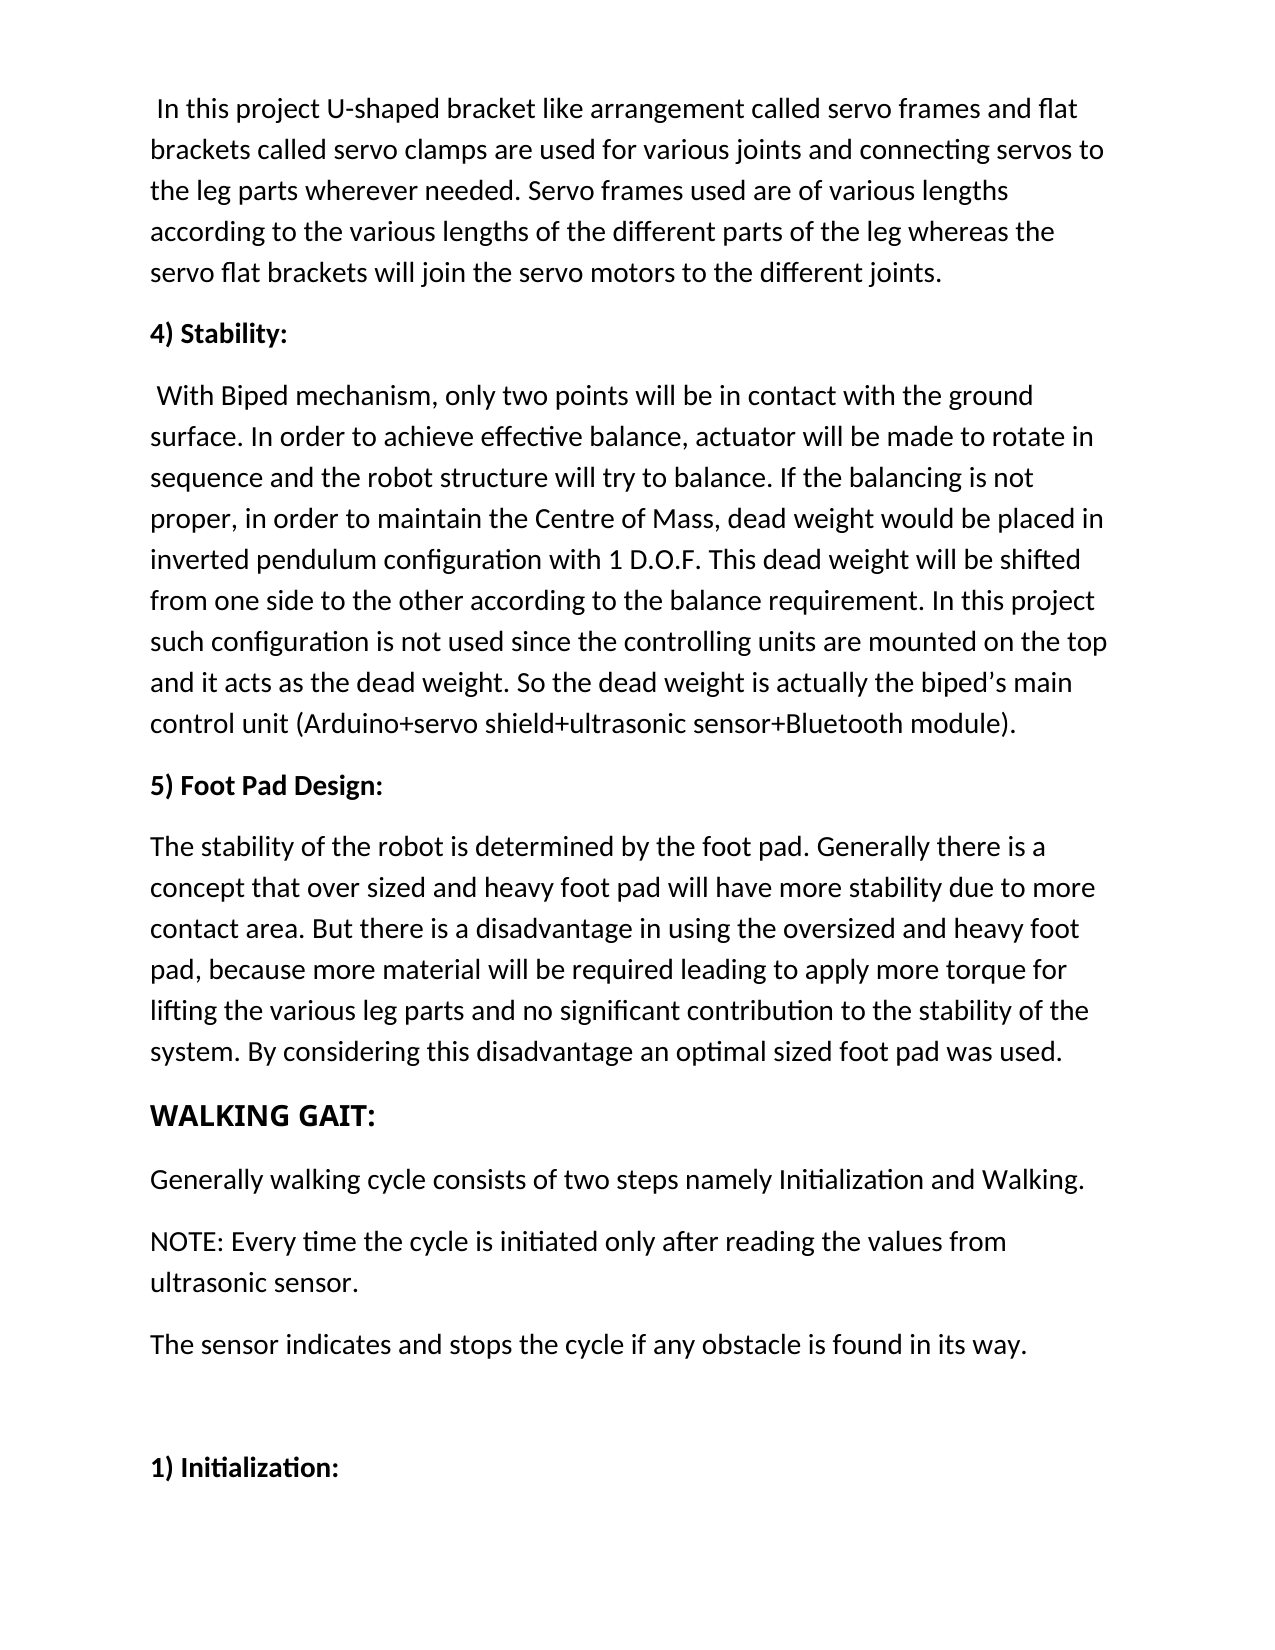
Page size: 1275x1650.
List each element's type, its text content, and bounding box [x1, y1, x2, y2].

text Generally walking cycle consists of two steps namely Initialization and Walking. [150, 1161, 1125, 1197]
text 5) Foot Pad Design: [150, 767, 1125, 802]
text 1) Initialization: [150, 1449, 1125, 1485]
text With Biped mechanism, only two points will be in contact with the ground surface. In order to achieve effective balance, actuator will be made to rotate in sequence and the robot structure will try to balance. If the balancing is not proper, in order to maintain the Centre of Mass, dead weight would be placed in inverted pendulum configuration with 1 D.O.F. This dead weight will be shifted from one side to the other according to the balance requirement. In this project such configuration is not used since the controlling units are mounted on the top and it acts as the dead weight. So the dead weight is actually the biped’s main control unit (Arduino+servo shield+ultrasonic sensor+Bluetooth module). [150, 377, 1125, 740]
text In this project U-shaped bracket like arrangement called servo frames and flat brackets called servo clamps are used for various joints and connecting servos to the leg parts wherever needed. Servo frames used are of various lengths according to the various lengths of the different parts of the leg whereas the servo flat brackets will join the servo motors to the different joints. [150, 90, 1125, 289]
text The sensor indicates and stops the cycle if any obstacle is found in its way. [150, 1326, 1125, 1361]
text NOTE: Every time the cycle is initiated only after reading the values from ultrasonic sensor. [150, 1223, 1125, 1299]
text The stability of the robot is determined by the foot pad. Generally there is a concept that over sized and heavy foot pad will have more stability due to more contact area. But there is a disadvantage in using the oversized and heavy foot pad, because more material will be required leading to apply more torque for lifting the various leg parts and no significant contribution to the stability of the system. By considering this disadvantage an optimal sized foot pad was used. [150, 828, 1125, 1069]
text WALKING GAIT: [150, 1095, 1125, 1134]
text 4) Stability: [150, 316, 1125, 351]
